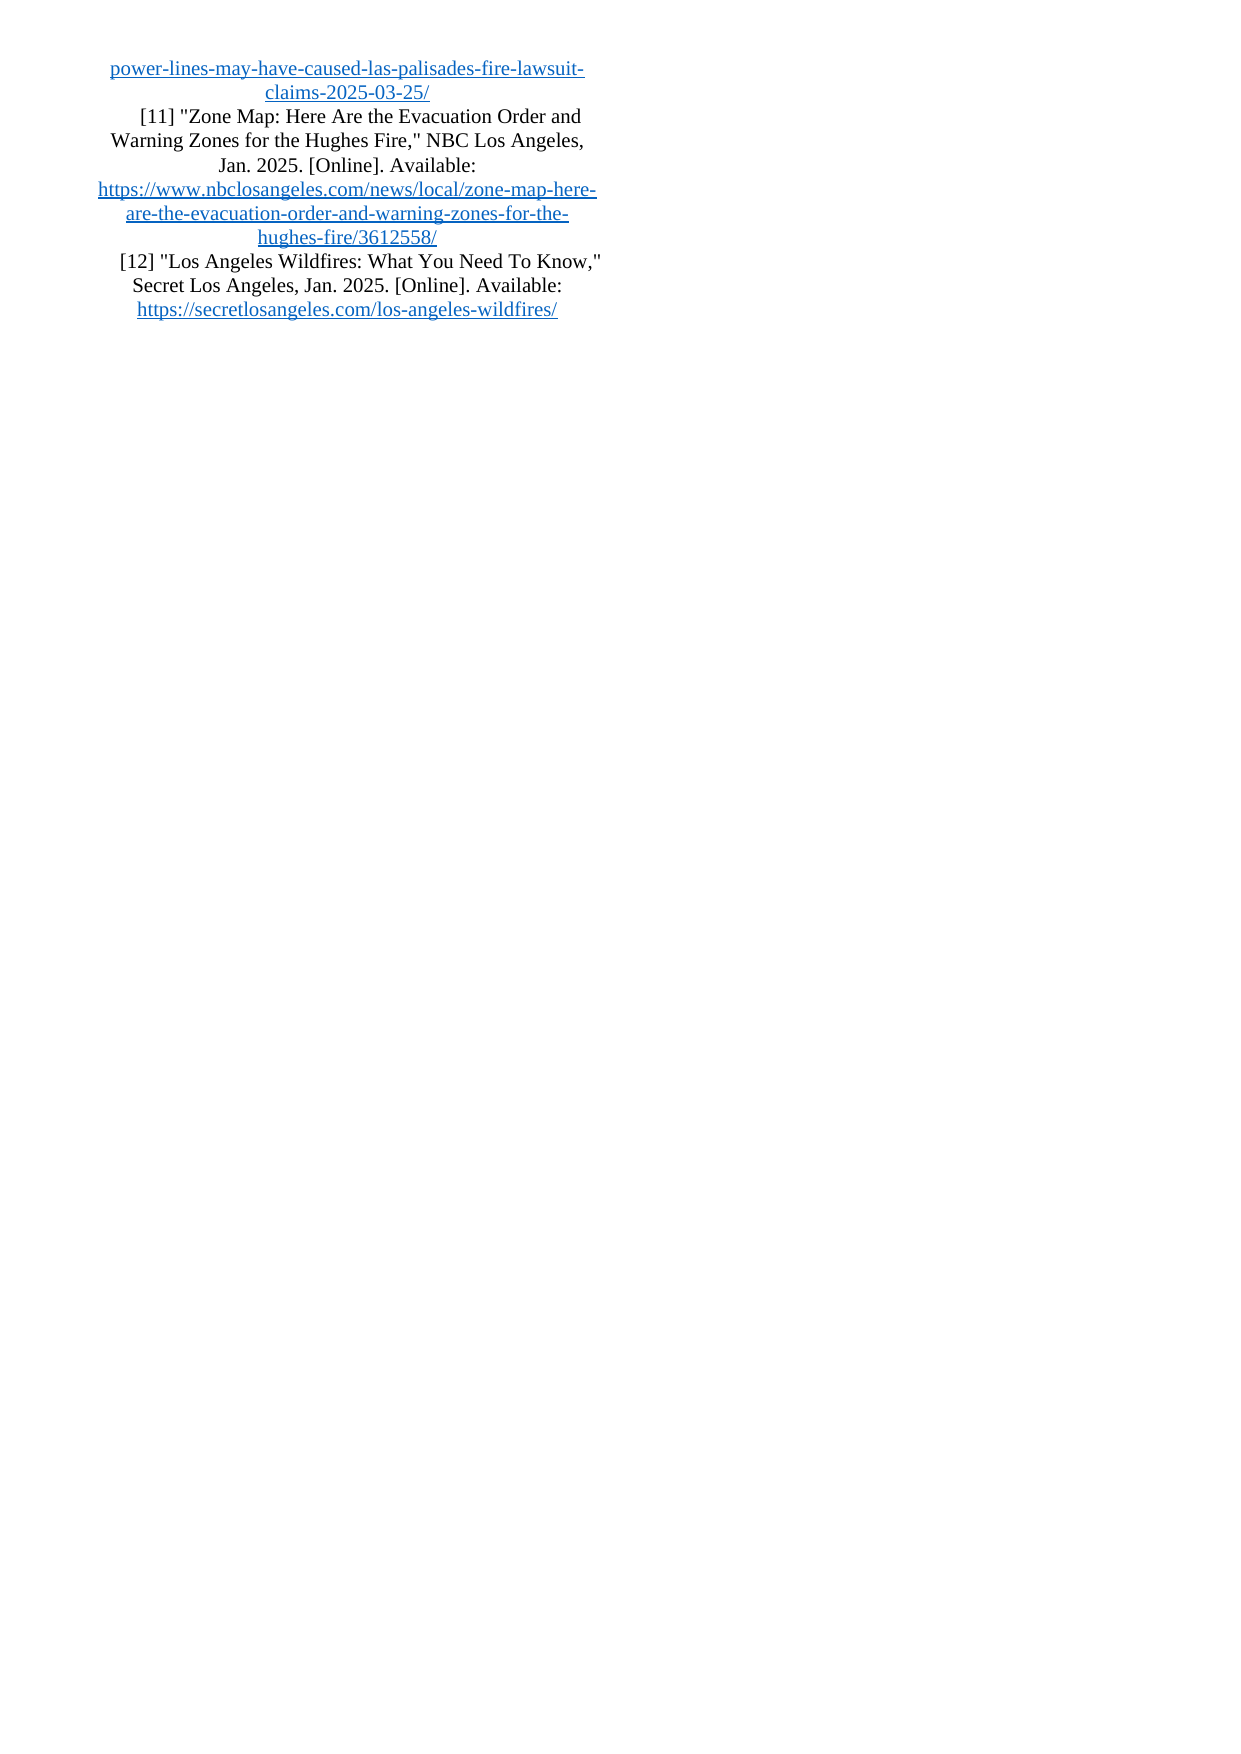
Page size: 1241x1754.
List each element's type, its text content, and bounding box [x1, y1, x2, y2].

text  [12] "Los Angeles Wildfires: What You Need To Know," Secret Los Angeles, Jan. 2025. [Online]. Available: https://secretlosangeles.com/los-angeles-wildfires/ [93, 249, 601, 321]
text  [11] "Zone Map: Here Are the Evacuation Order and Warning Zones for the Hughes Fire," NBC Los Angeles, Jan. 2025. [Online]. Available: https://www.nbclosangeles.com/news/local/zone-map-here-are-the-evacuation-order-and-warning-zones-for-the-hughes-fire/3612558/​ [93, 104, 601, 249]
